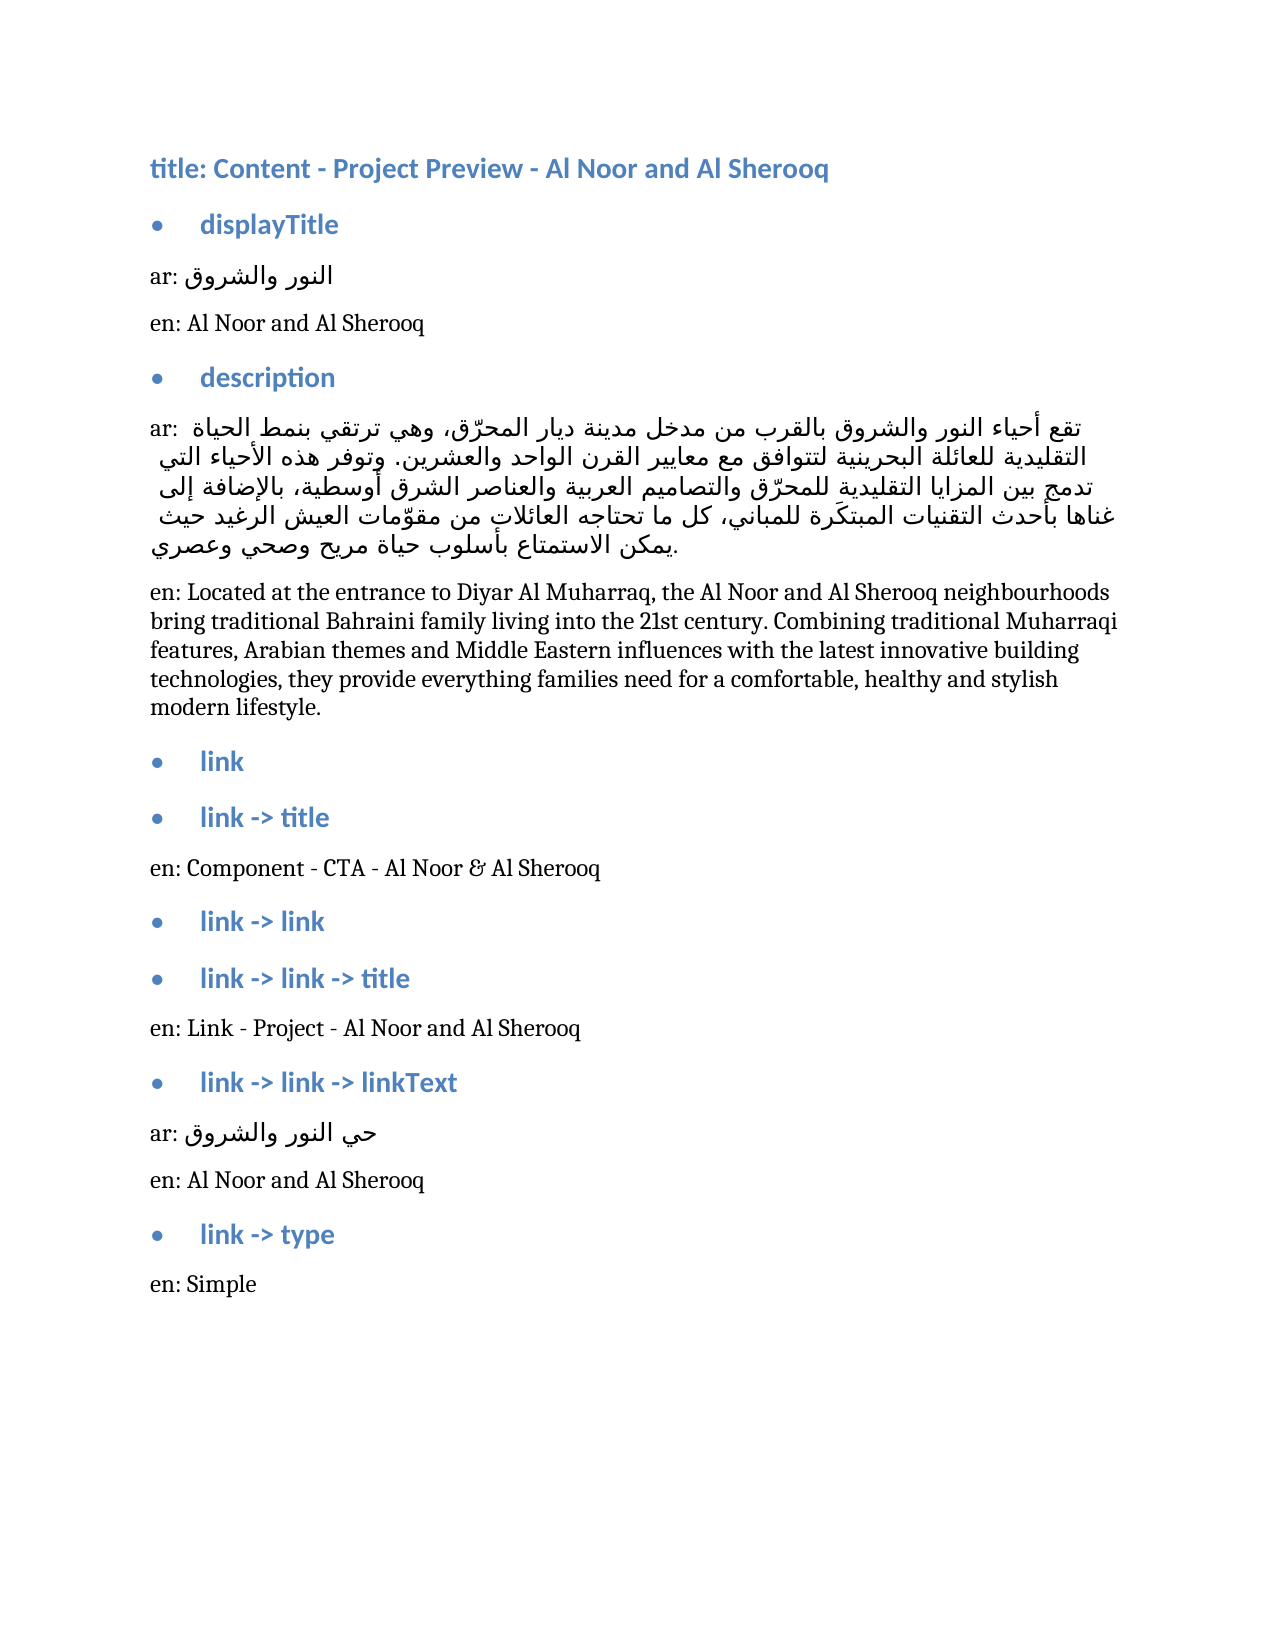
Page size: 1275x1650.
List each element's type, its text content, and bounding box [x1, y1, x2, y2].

subtitle displayTitle [150, 206, 1125, 242]
text en: Simple [150, 1270, 1125, 1299]
text ar: حي النور والشروق [150, 1118, 1125, 1147]
subtitle link -> type [150, 1216, 1125, 1251]
subtitle description [150, 359, 1125, 394]
subtitle link [150, 743, 1125, 778]
text en: Al Noor and Al Sherooq [150, 309, 1125, 338]
text ar: تقع أحياء النور والشروق بالقرب من مدخل مدينة ديار المحرّق، وهي ترتقي بنمط الحياة التقليدية للعائلة البحرينية لتتوافق مع معايير القرن الواحد والعشرين. وتوفر هذه الأحياء التي تدمج بين المزايا التقليدية للمحرّق والتصاميم العربية والعناصر الشرق أوسطية، بالإضافة إلى غناها بأحدث التقنيات المبتكَرة للمباني، كل ما تحتاجه العائلات من مقوّمات العيش الرغيد حيث يمكن الاستمتاع بأسلوب حياة مريح وصحي وعصري. [150, 413, 1125, 559]
subtitle link -> title [150, 799, 1125, 835]
text en: Al Noor and Al Sherooq [150, 1166, 1125, 1195]
text en: Link - Project - Al Noor and Al Sherooq [150, 1014, 1125, 1043]
subtitle link -> link -> title [150, 960, 1125, 995]
text en: Located at the entrance to Diyar Al Muharraq, the Al Noor and Al Sherooq neighbourhoods bring traditional Bahraini family living into the 21st century. Combining traditional Muharraqi features, Arabian themes and Middle Eastern influences with the latest innovative building technologies, they provide everything families need for a comfortable, healthy and stylish modern lifestyle. [150, 578, 1125, 722]
text en: Component - CTA - Al Noor & Al Sherooq [150, 854, 1125, 882]
subtitle link -> link [150, 903, 1125, 939]
subtitle link -> link -> linkText [150, 1064, 1125, 1099]
text ar: النور والشروق [150, 261, 1125, 290]
subtitle title: Content - Project Preview - Al Noor and Al Sherooq [150, 150, 1125, 186]
